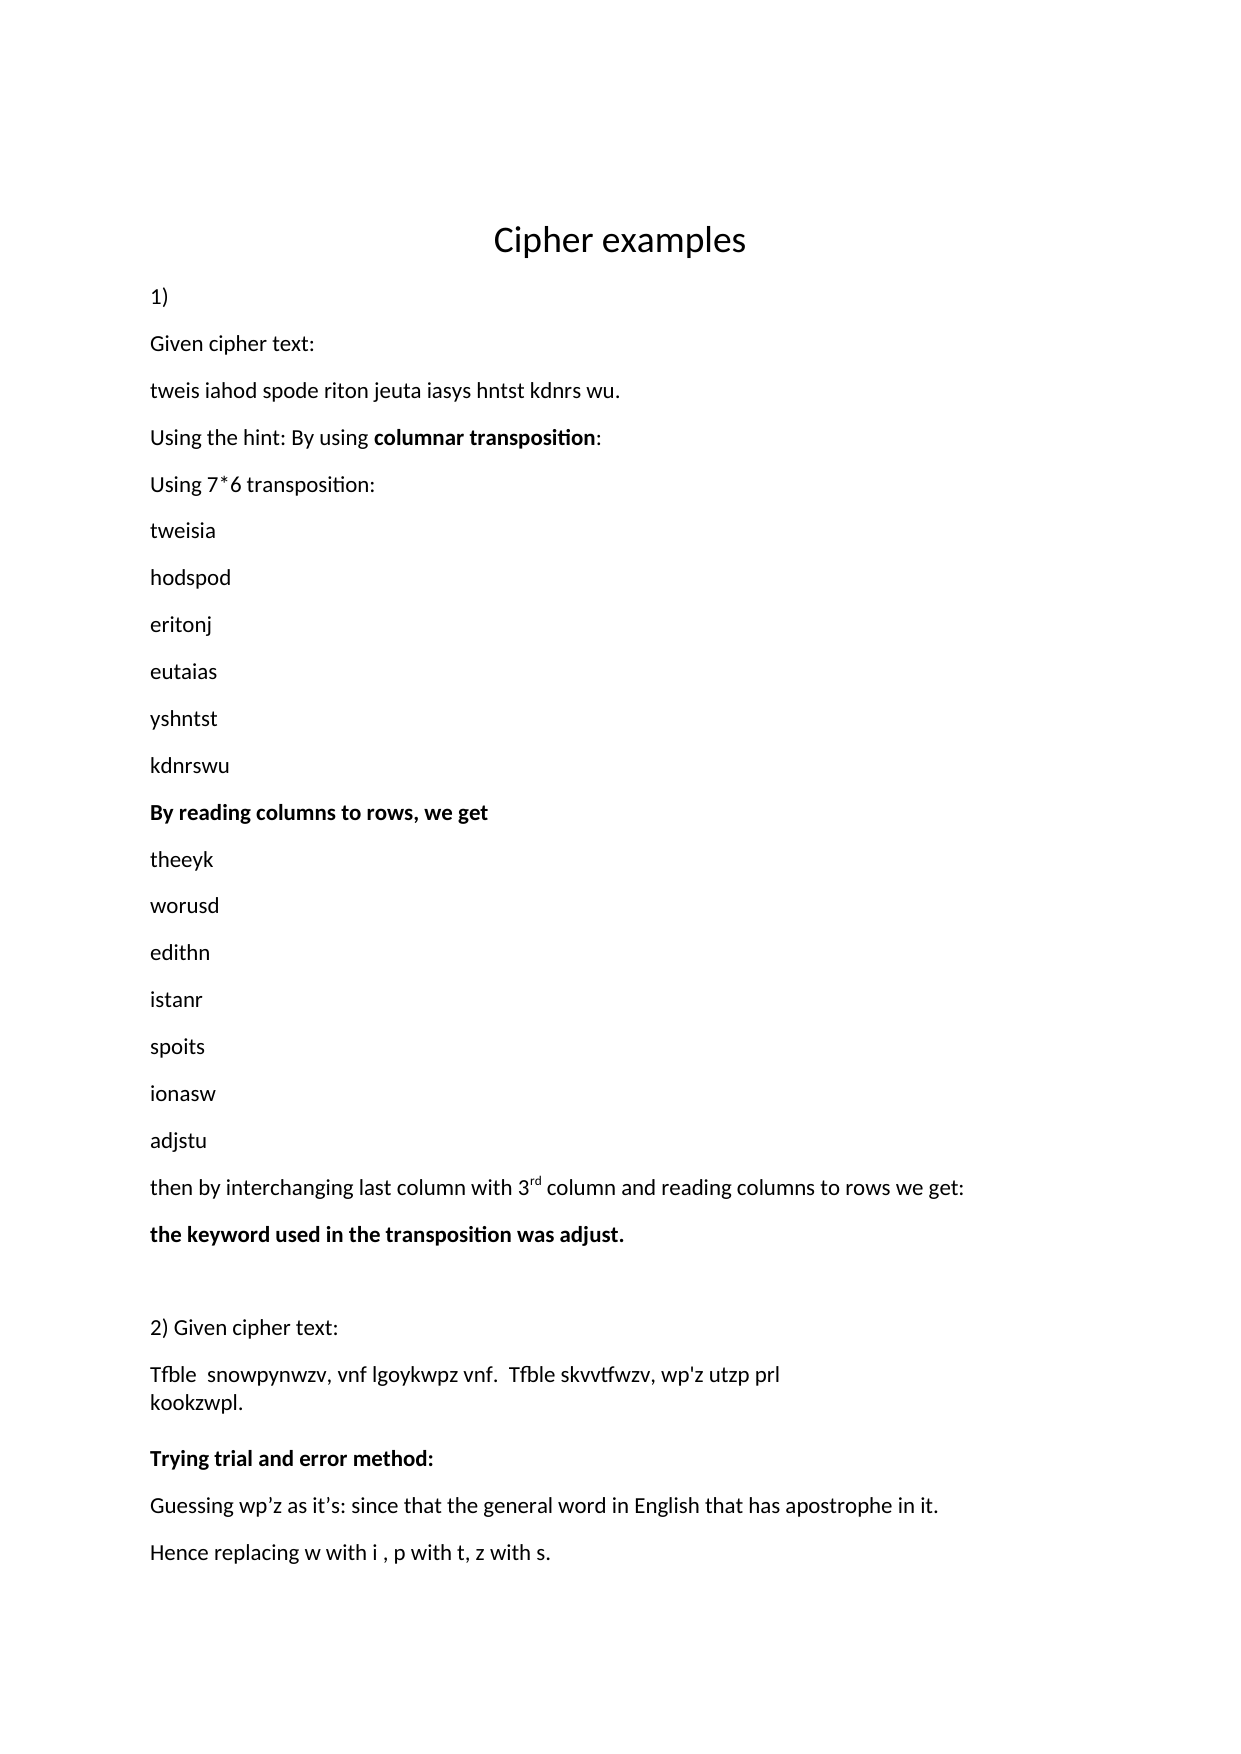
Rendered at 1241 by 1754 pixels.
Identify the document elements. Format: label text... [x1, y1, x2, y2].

text spoits [150, 1032, 1090, 1060]
text tweis iahod spode riton jeuta iasys hntst kdnrs wu. [150, 376, 1090, 404]
text worusd [150, 892, 1090, 920]
text Guessing wp’z as it’s: since that the general word in English that has apostrophe in it. [150, 1491, 1090, 1519]
text eritonj [150, 610, 1090, 638]
text the keyword used in the transposition was adjust. [150, 1220, 1090, 1248]
text Hence replacing w with i , p with t, z with s. [150, 1538, 1090, 1566]
text Trying trial and error method: [150, 1444, 1090, 1472]
text Tfble snowpynwzv, vnf lgoykwpz vnf. Tfble skvvtfwzv, wp'z utzp prl [150, 1360, 1090, 1388]
text yshntst [150, 704, 1090, 732]
text 1) [150, 282, 1090, 310]
text theeyk [150, 845, 1090, 873]
text adjstu [150, 1126, 1090, 1154]
text edithn [150, 938, 1090, 967]
text kookzwpl. [150, 1388, 1090, 1416]
text By reading columns to rows, we get [150, 798, 1090, 826]
text Cipher examples [150, 216, 1090, 262]
text tweisia [150, 517, 1090, 545]
text 2) Given cipher text: [150, 1313, 1090, 1342]
text Given cipher text: [150, 329, 1090, 357]
text Using the hint: By using columnar transposition: [150, 423, 1090, 451]
text istanr [150, 985, 1090, 1013]
text ionasw [150, 1079, 1090, 1107]
text Using 7*6 transposition: [150, 470, 1090, 498]
text then by interchanging last column with 3rd column and reading columns to rows we get: [150, 1173, 1090, 1201]
text hodspod [150, 563, 1090, 592]
text kdnrswu [150, 751, 1090, 779]
text eutaias [150, 657, 1090, 685]
